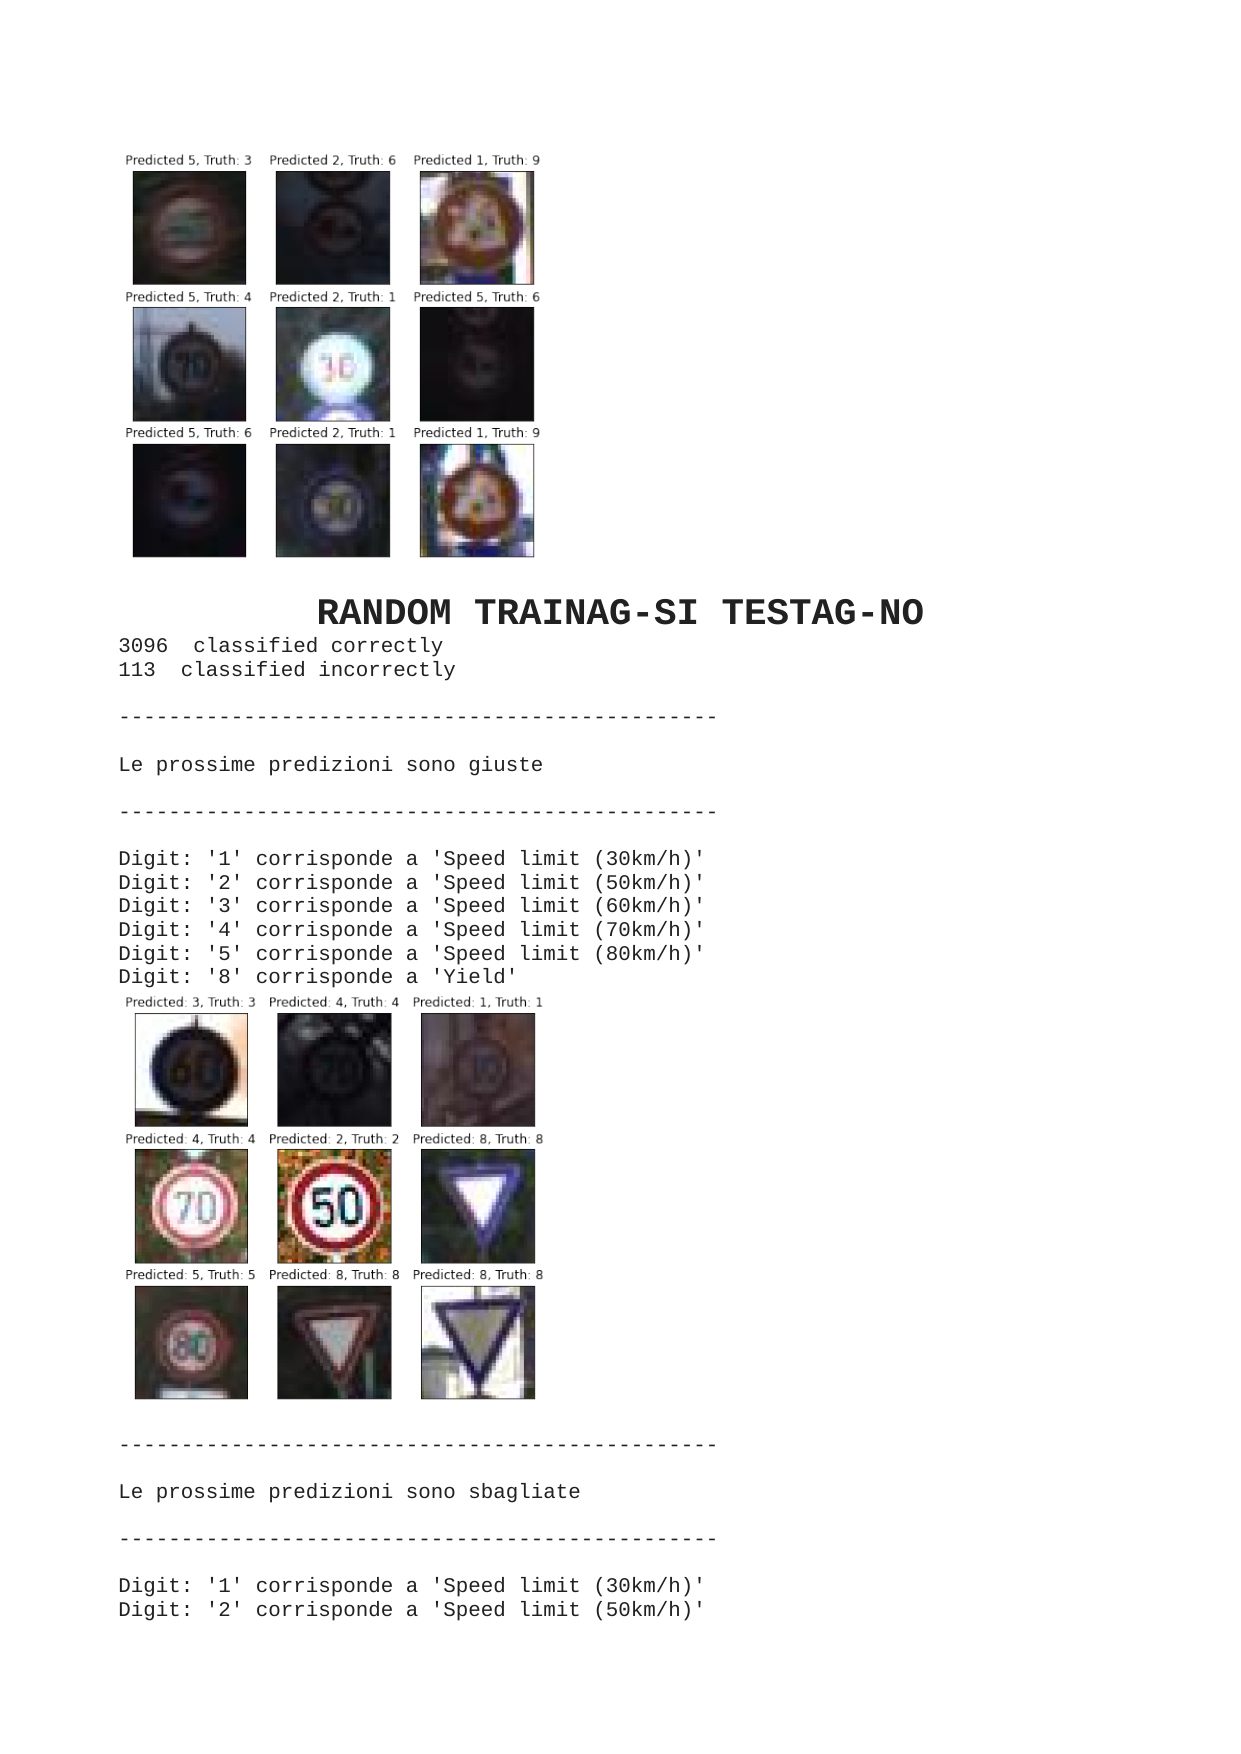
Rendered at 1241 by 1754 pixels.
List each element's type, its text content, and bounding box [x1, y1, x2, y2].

picture [118, 990, 550, 1410]
text RANDOM TRAINAG-SI TESTAG-NO [118, 593, 1122, 635]
text Digit: '2' corrisponde a 'Speed limit (50km/h)' [118, 1599, 1122, 1623]
text Digit: '1' corrisponde a 'Speed limit (30km/h)' [118, 1576, 1122, 1599]
text Digit: '4' corrisponde a 'Speed limit (70km/h)' [118, 919, 1122, 943]
text Digit: '2' corrisponde a 'Speed limit (50km/h)' [118, 872, 1122, 895]
text Digit: '3' corrisponde a 'Speed limit (60km/h)' [118, 895, 1122, 919]
text Digit: '5' corrisponde a 'Speed limit (80km/h)' [118, 943, 1122, 966]
text ------------------------------------------------ [118, 1528, 1122, 1552]
text Digit: '8' corrisponde a 'Yield' [118, 966, 1122, 990]
text 3096 classified correctly [118, 635, 1122, 659]
text Digit: '1' corrisponde a 'Speed limit (30km/h)' [118, 848, 1122, 872]
text ------------------------------------------------ [118, 1434, 1122, 1457]
picture [118, 147, 547, 568]
text Le prossime predizioni sono giuste [118, 753, 1122, 777]
text ------------------------------------------------ [118, 801, 1122, 824]
text Le prossime predizioni sono sbagliate [118, 1481, 1122, 1504]
text 113 classified incorrectly [118, 659, 1122, 683]
text ------------------------------------------------ [118, 706, 1122, 730]
